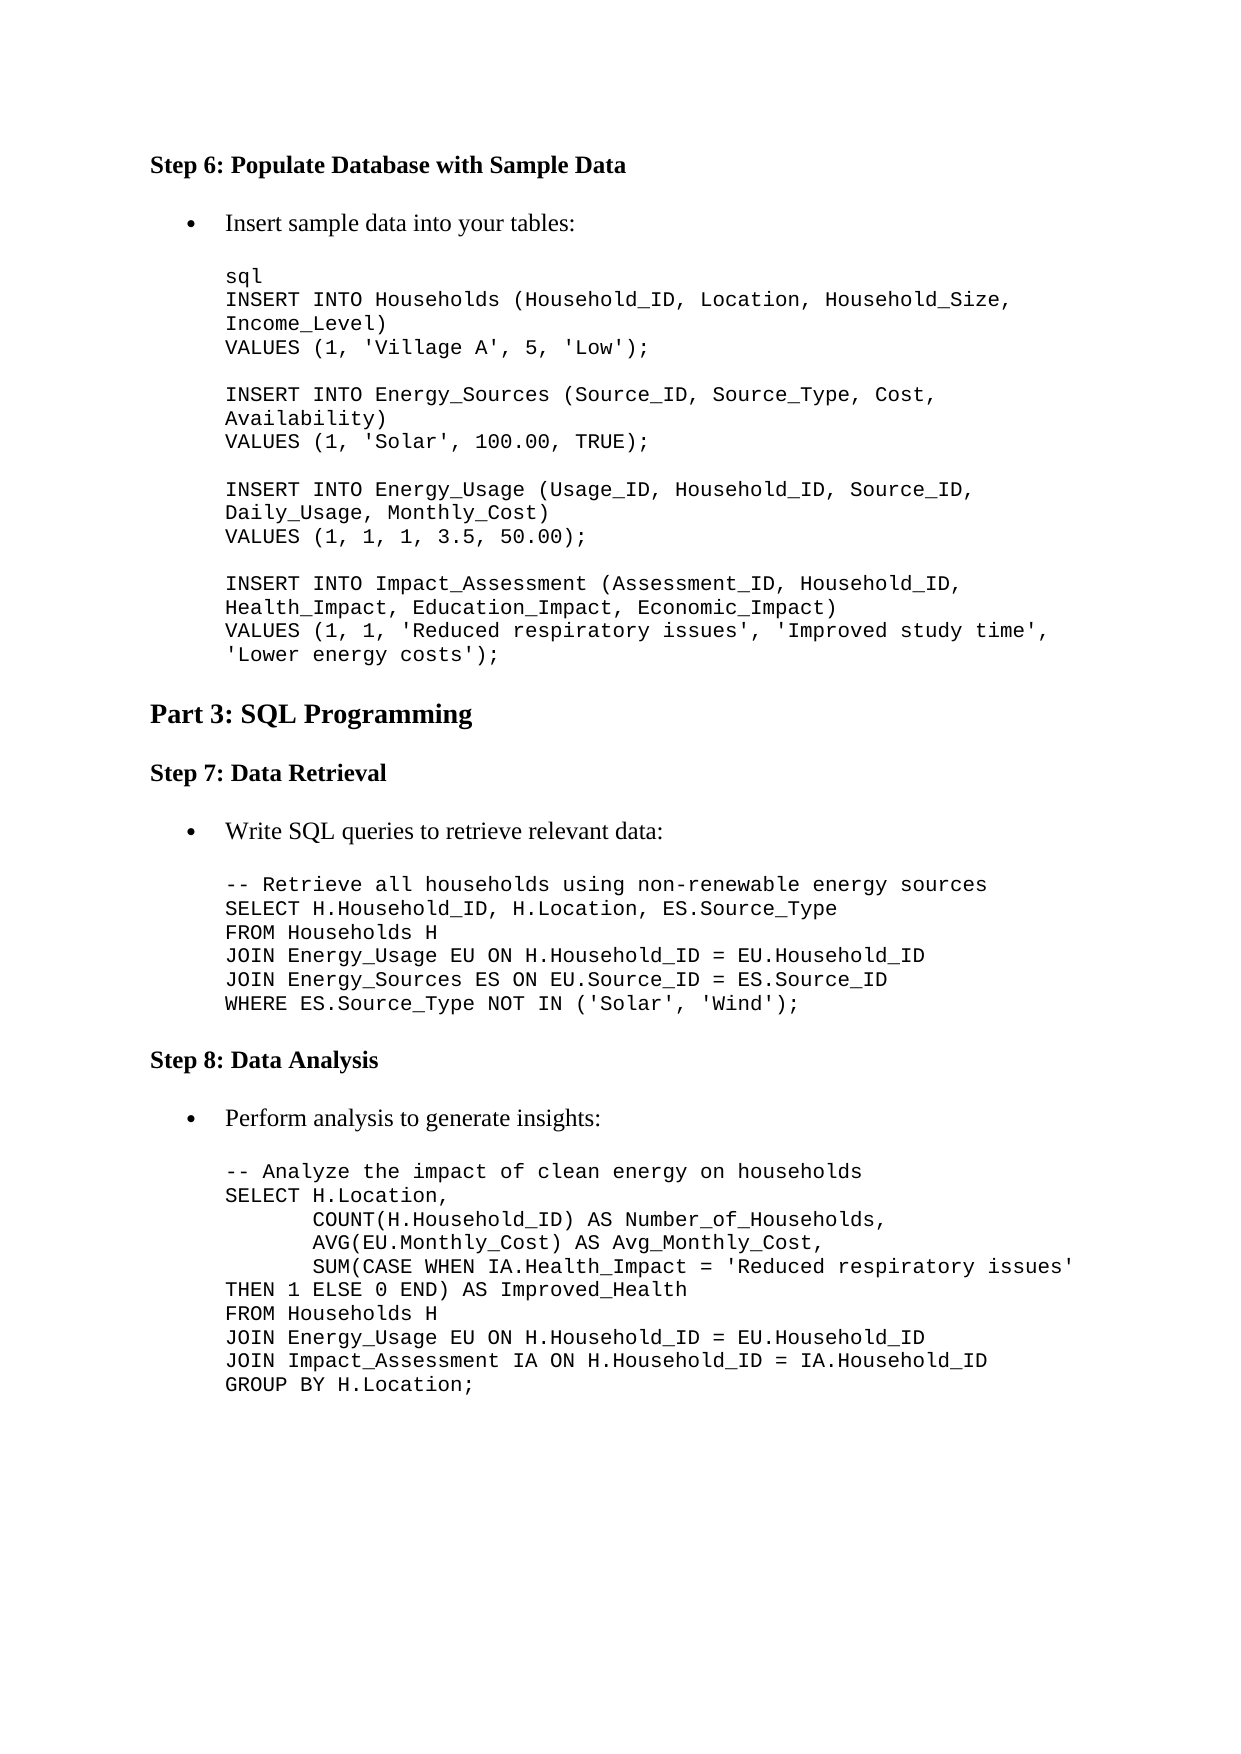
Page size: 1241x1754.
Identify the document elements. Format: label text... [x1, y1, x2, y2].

text JOIN Energy_Sources ES ON EU.Source_ID = ES.Source_ID [225, 969, 1090, 993]
text VALUES (1, 1, 'Reduced respiratory issues', 'Improved study time', 'Lower energy costs'); [225, 621, 1090, 668]
text COUNT(H.Household_ID) AS Number_of_Households, [225, 1208, 1090, 1232]
text WHERE ES.Source_Type NOT IN ('Solar', 'Wind'); [225, 993, 1090, 1016]
text Step 6: Populate Database with Sample Data [150, 150, 1090, 179]
text INSERT INTO Households (Household_ID, Location, Household_Size, Income_Level) [225, 289, 1090, 337]
text sql [225, 266, 1090, 289]
text Part 3: SQL Programming [150, 697, 1090, 729]
list Perform analysis to generate insights: [187, 1103, 1090, 1132]
text GROUP BY H.Location; [225, 1374, 1090, 1398]
list Write SQL queries to retrieve relevant data: [187, 816, 1090, 845]
text SUM(CASE WHEN IA.Health_Impact = 'Reduced respiratory issues' THEN 1 ELSE 0 END) AS Improved_Health [225, 1256, 1090, 1303]
text JOIN Impact_Assessment IA ON H.Household_ID = IA.Household_ID [225, 1350, 1090, 1374]
text FROM Households H [225, 1303, 1090, 1327]
text FROM Households H [225, 922, 1090, 945]
text VALUES (1, 'Village A', 5, 'Low'); [225, 337, 1090, 360]
text INSERT INTO Energy_Usage (Usage_ID, Household_ID, Source_ID, Daily_Usage, Monthly_Cost) [225, 479, 1090, 526]
text JOIN Energy_Usage EU ON H.Household_ID = EU.Household_ID [225, 945, 1090, 969]
text -- Retrieve all households using non-renewable energy sources [225, 874, 1090, 898]
text Step 7: Data Retrieval [150, 758, 1090, 787]
text SELECT H.Household_ID, H.Location, ES.Source_Type [225, 898, 1090, 922]
text JOIN Energy_Usage EU ON H.Household_ID = EU.Household_ID [225, 1327, 1090, 1350]
list Insert sample data into your tables: [187, 208, 1090, 237]
text VALUES (1, 1, 1, 3.5, 50.00); [225, 526, 1090, 549]
text AVG(EU.Monthly_Cost) AS Avg_Monthly_Cost, [225, 1232, 1090, 1256]
text INSERT INTO Impact_Assessment (Assessment_ID, Household_ID, Health_Impact, Education_Impact, Economic_Impact) [225, 573, 1090, 621]
text SELECT H.Location, [225, 1185, 1090, 1208]
text VALUES (1, 'Solar', 100.00, TRUE); [225, 431, 1090, 455]
text -- Analyze the impact of clean energy on households [225, 1161, 1090, 1185]
text INSERT INTO Energy_Sources (Source_ID, Source_Type, Cost, Availability) [225, 384, 1090, 431]
text Step 8: Data Analysis [150, 1045, 1090, 1074]
